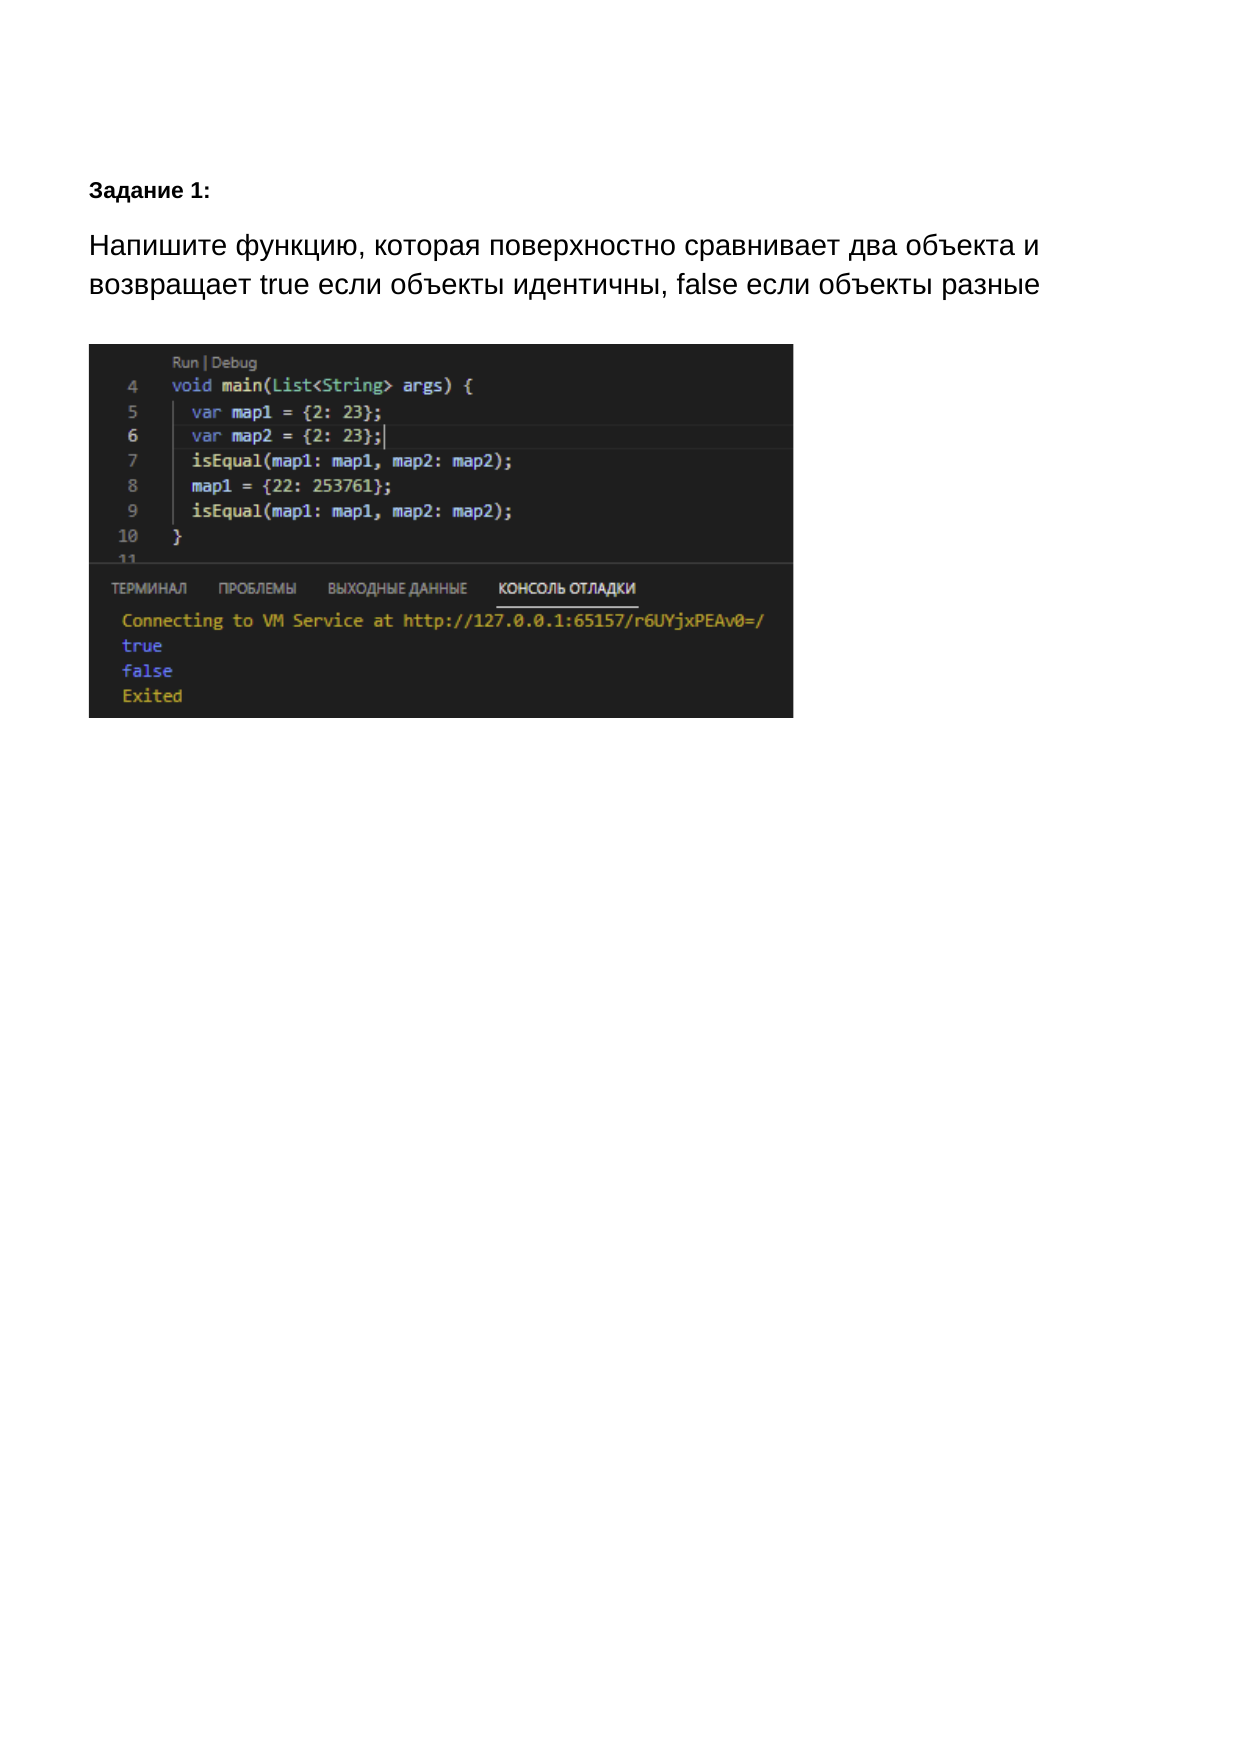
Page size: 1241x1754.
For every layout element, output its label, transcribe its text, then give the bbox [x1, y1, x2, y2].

picture [88, 344, 794, 718]
text Напишите функцию, которая поверхностно сравнивает два объекта и возвращает true если объекты идентичны, false если объекты разные [89, 228, 1178, 301]
text Задание 1: [89, 177, 1178, 203]
